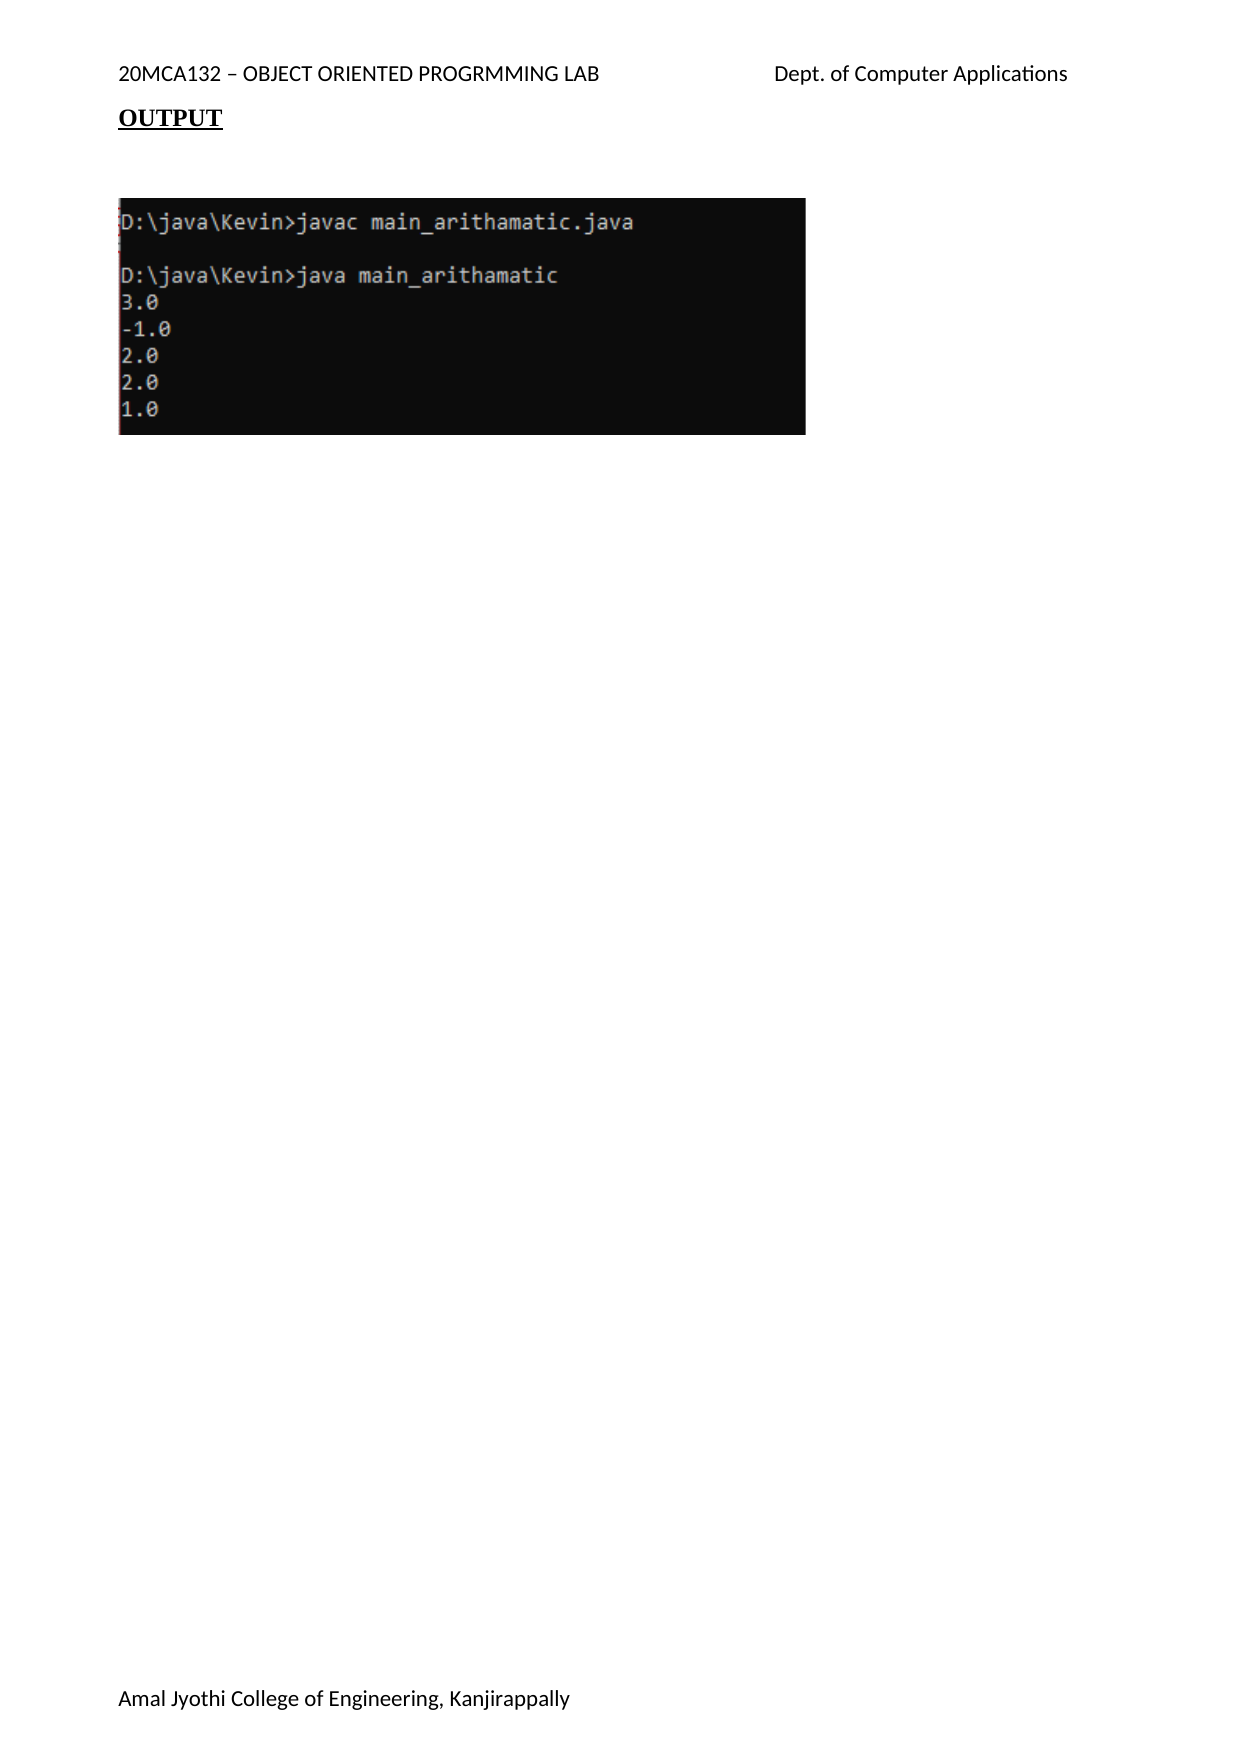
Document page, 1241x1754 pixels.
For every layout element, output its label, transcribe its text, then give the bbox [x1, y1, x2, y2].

text OUTPUT [118, 103, 1167, 132]
picture [118, 198, 806, 435]
